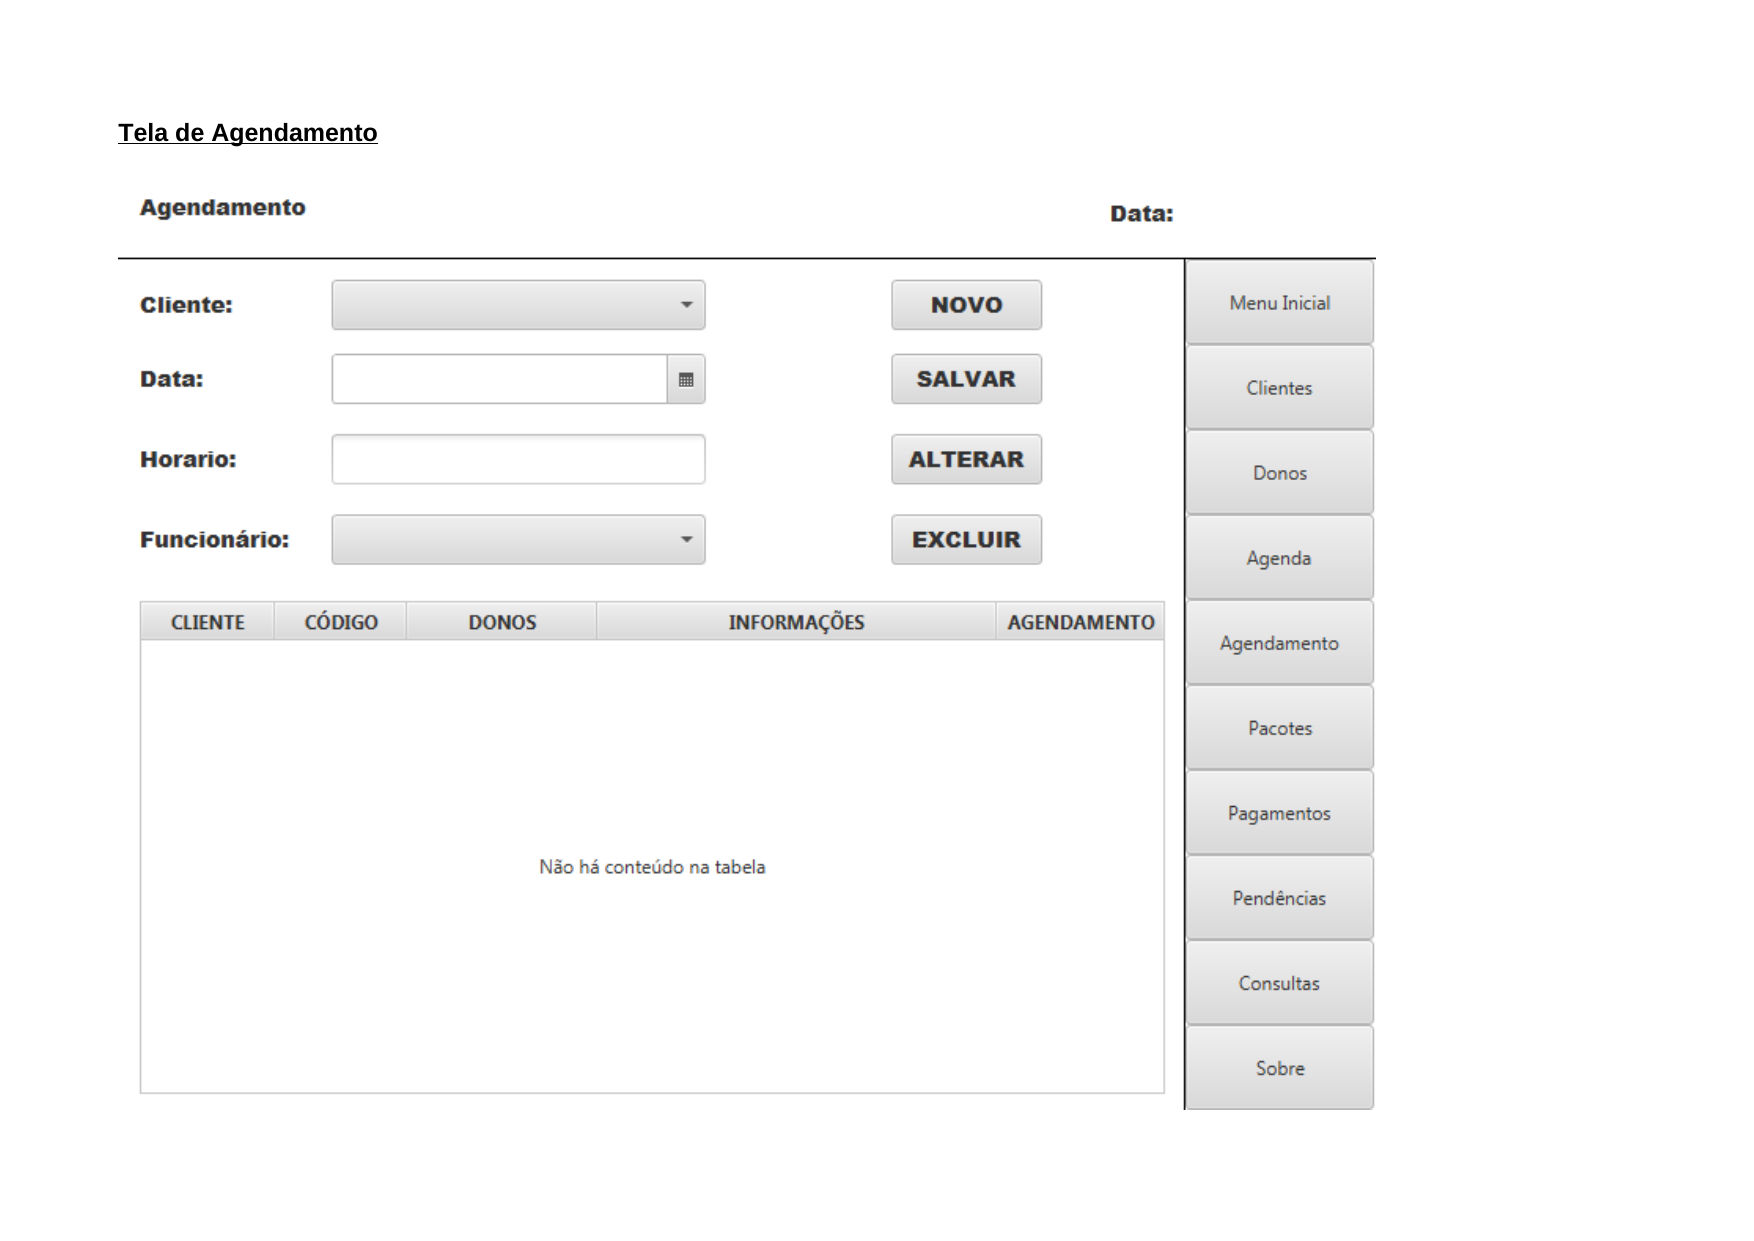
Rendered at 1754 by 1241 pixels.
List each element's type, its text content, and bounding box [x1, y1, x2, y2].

text Tela de Agendamento [118, 118, 1636, 147]
picture [118, 165, 1376, 1110]
